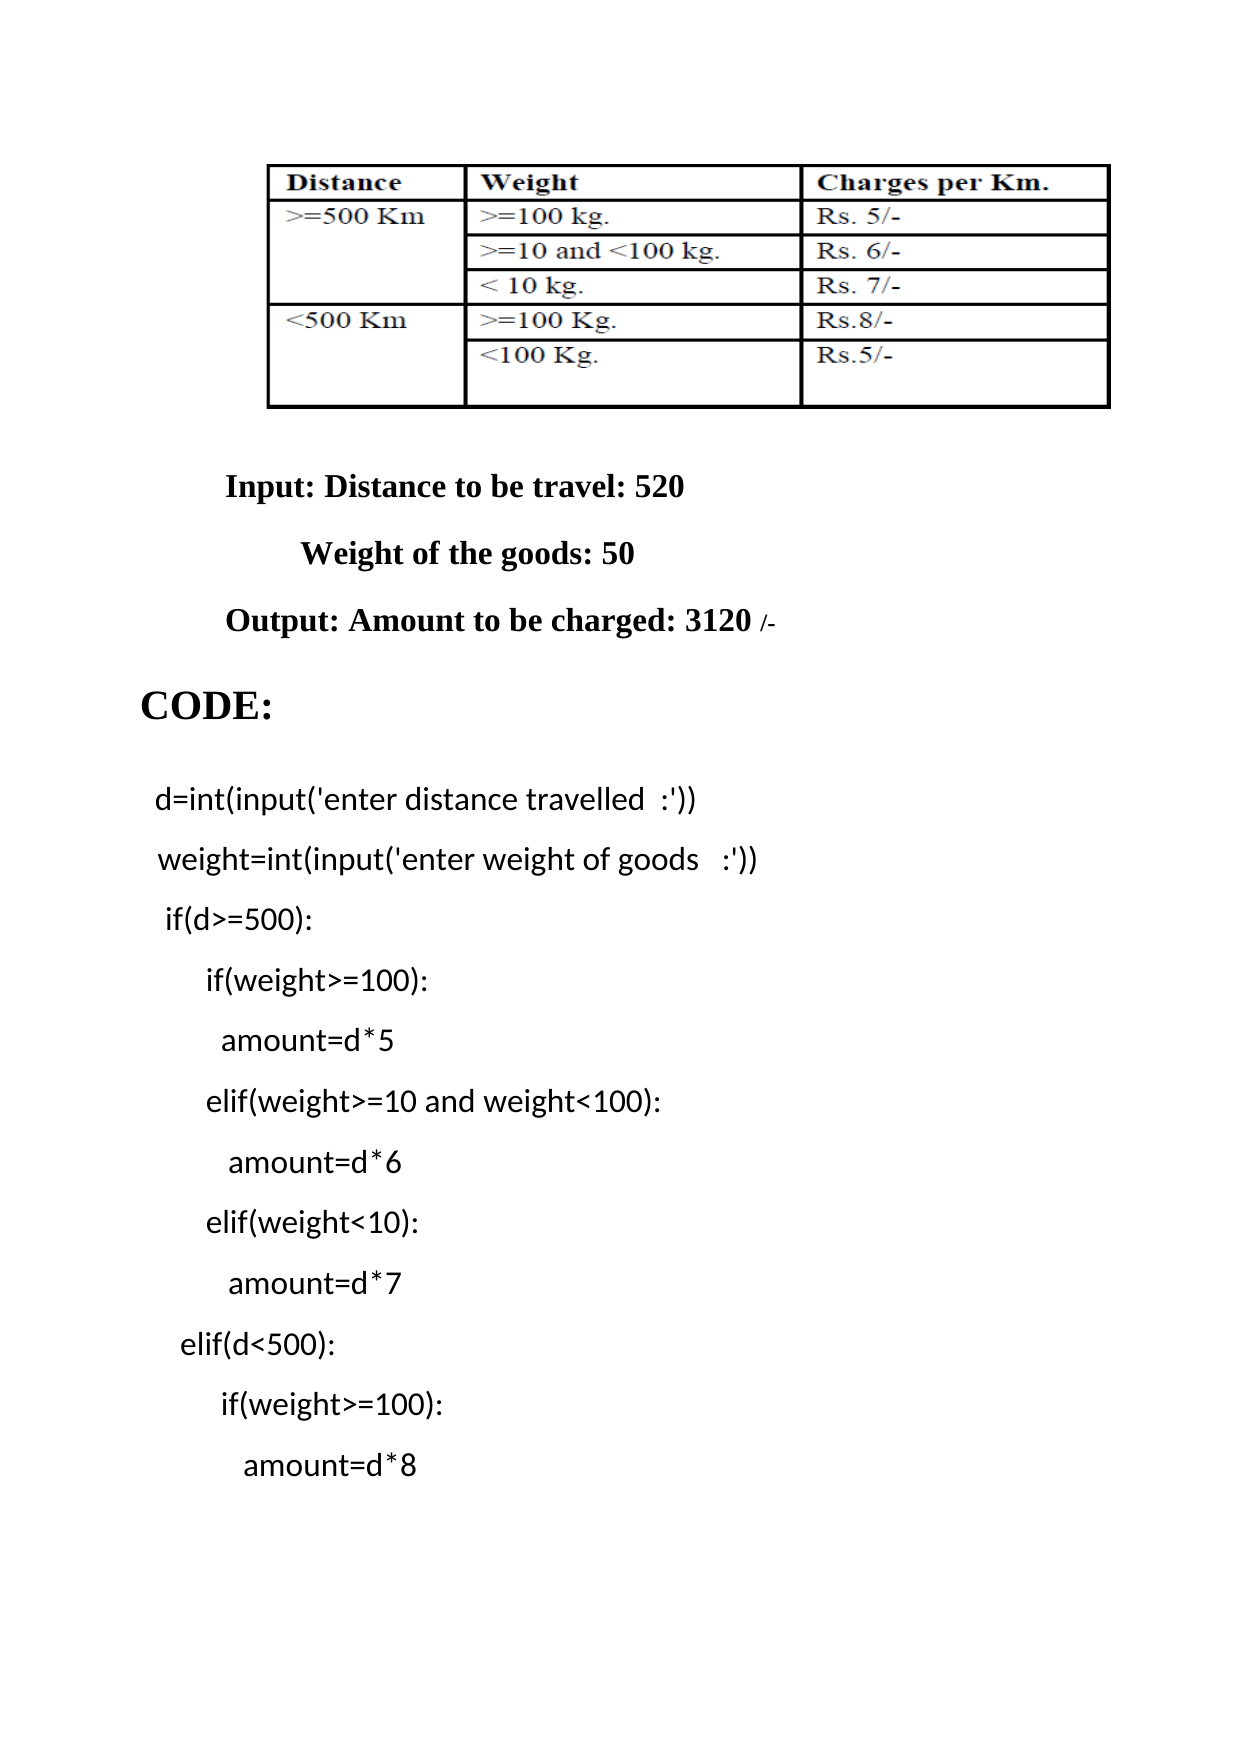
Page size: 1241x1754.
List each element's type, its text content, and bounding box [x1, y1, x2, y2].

text Output: Amount to be charged: 3120 /- [225, 601, 1117, 639]
text if(d>=500): [150, 898, 1117, 939]
text Input: Distance to be travel: 520 Weight of the goods: 50 [225, 466, 728, 572]
text amount=d*6 [150, 1141, 1117, 1181]
text CODE: [139, 681, 1117, 729]
text amount=d*7 [150, 1262, 1117, 1302]
picture [266, 164, 1111, 409]
text weight=int(input('enter weight of goods :')) [150, 838, 778, 879]
text d=int(input('enter distance travelled :')) [139, 778, 728, 818]
text amount=d*5 [150, 1019, 1117, 1060]
text elif(weight>=10 and weight<100): [150, 1080, 1117, 1121]
text if(weight>=100): [150, 959, 1117, 999]
text elif(d<500): [150, 1323, 1117, 1363]
text amount=d*8 [150, 1444, 1117, 1484]
text if(weight>=100): [150, 1383, 1117, 1424]
text elif(weight<10): [150, 1201, 1117, 1242]
